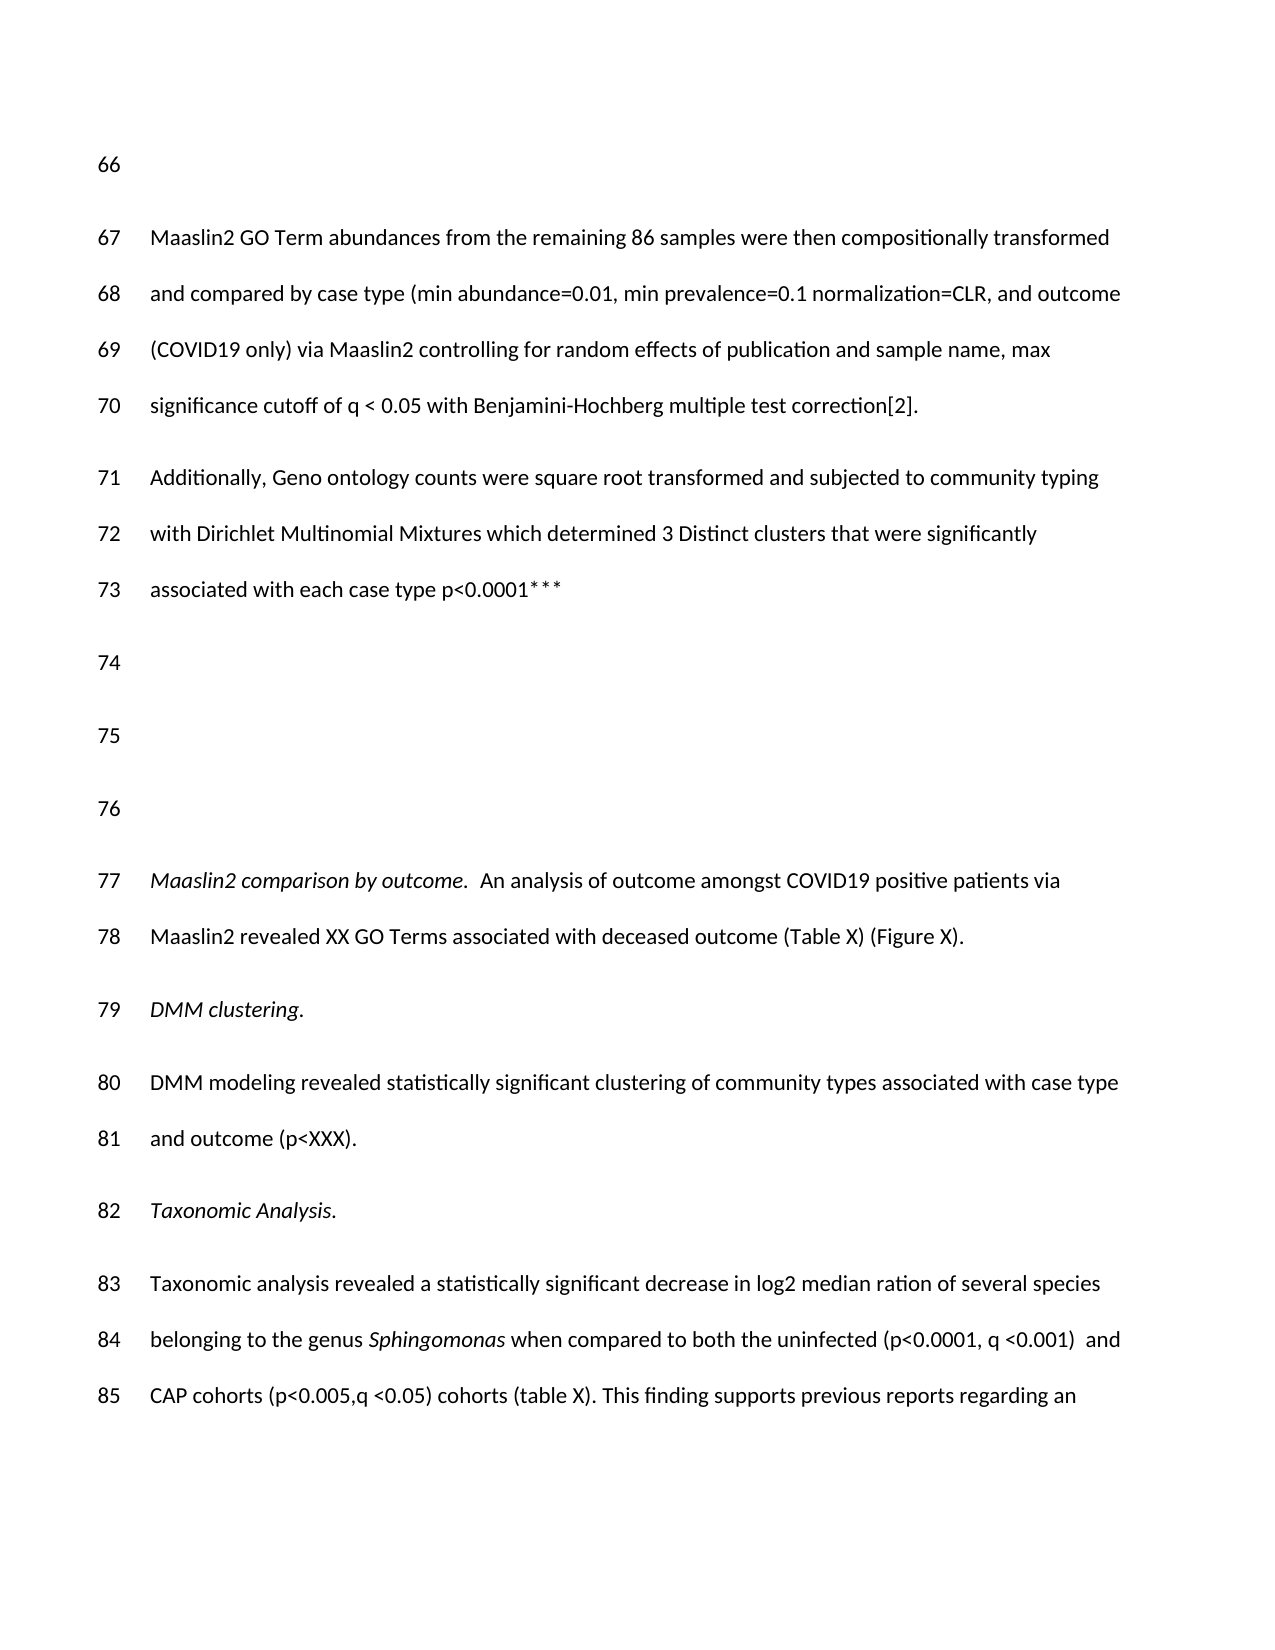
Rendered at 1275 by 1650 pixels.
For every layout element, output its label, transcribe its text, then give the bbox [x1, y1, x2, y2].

text Maaslin2 GO Term abundances from the remaining 86 samples were then compositionally transformed and compared by case type (min abundance=0.01, min prevalence=0.1 normalization=CLR, and outcome (COVID19 only) via Maaslin2 controlling for random effects of publication and sample name, max significance cutoff of q < 0.05 with Benjamini-Hochberg multiple test correction[2]. [150, 223, 1125, 419]
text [150, 1269, 1125, 1409]
text Maaslin2 comparison by outcome. An analysis of outcome amongst COVID19 positive patients via Maaslin2 revealed XX GO Terms associated with deceased outcome (Table X) (Figure X). [150, 866, 1125, 951]
text DMM clustering. [150, 995, 1125, 1023]
text DMM modeling revealed statistically significant clustering of community types associated with case type and outcome (p<XXX). [150, 1068, 1125, 1152]
text Taxonomic Analysis. [150, 1197, 1125, 1225]
